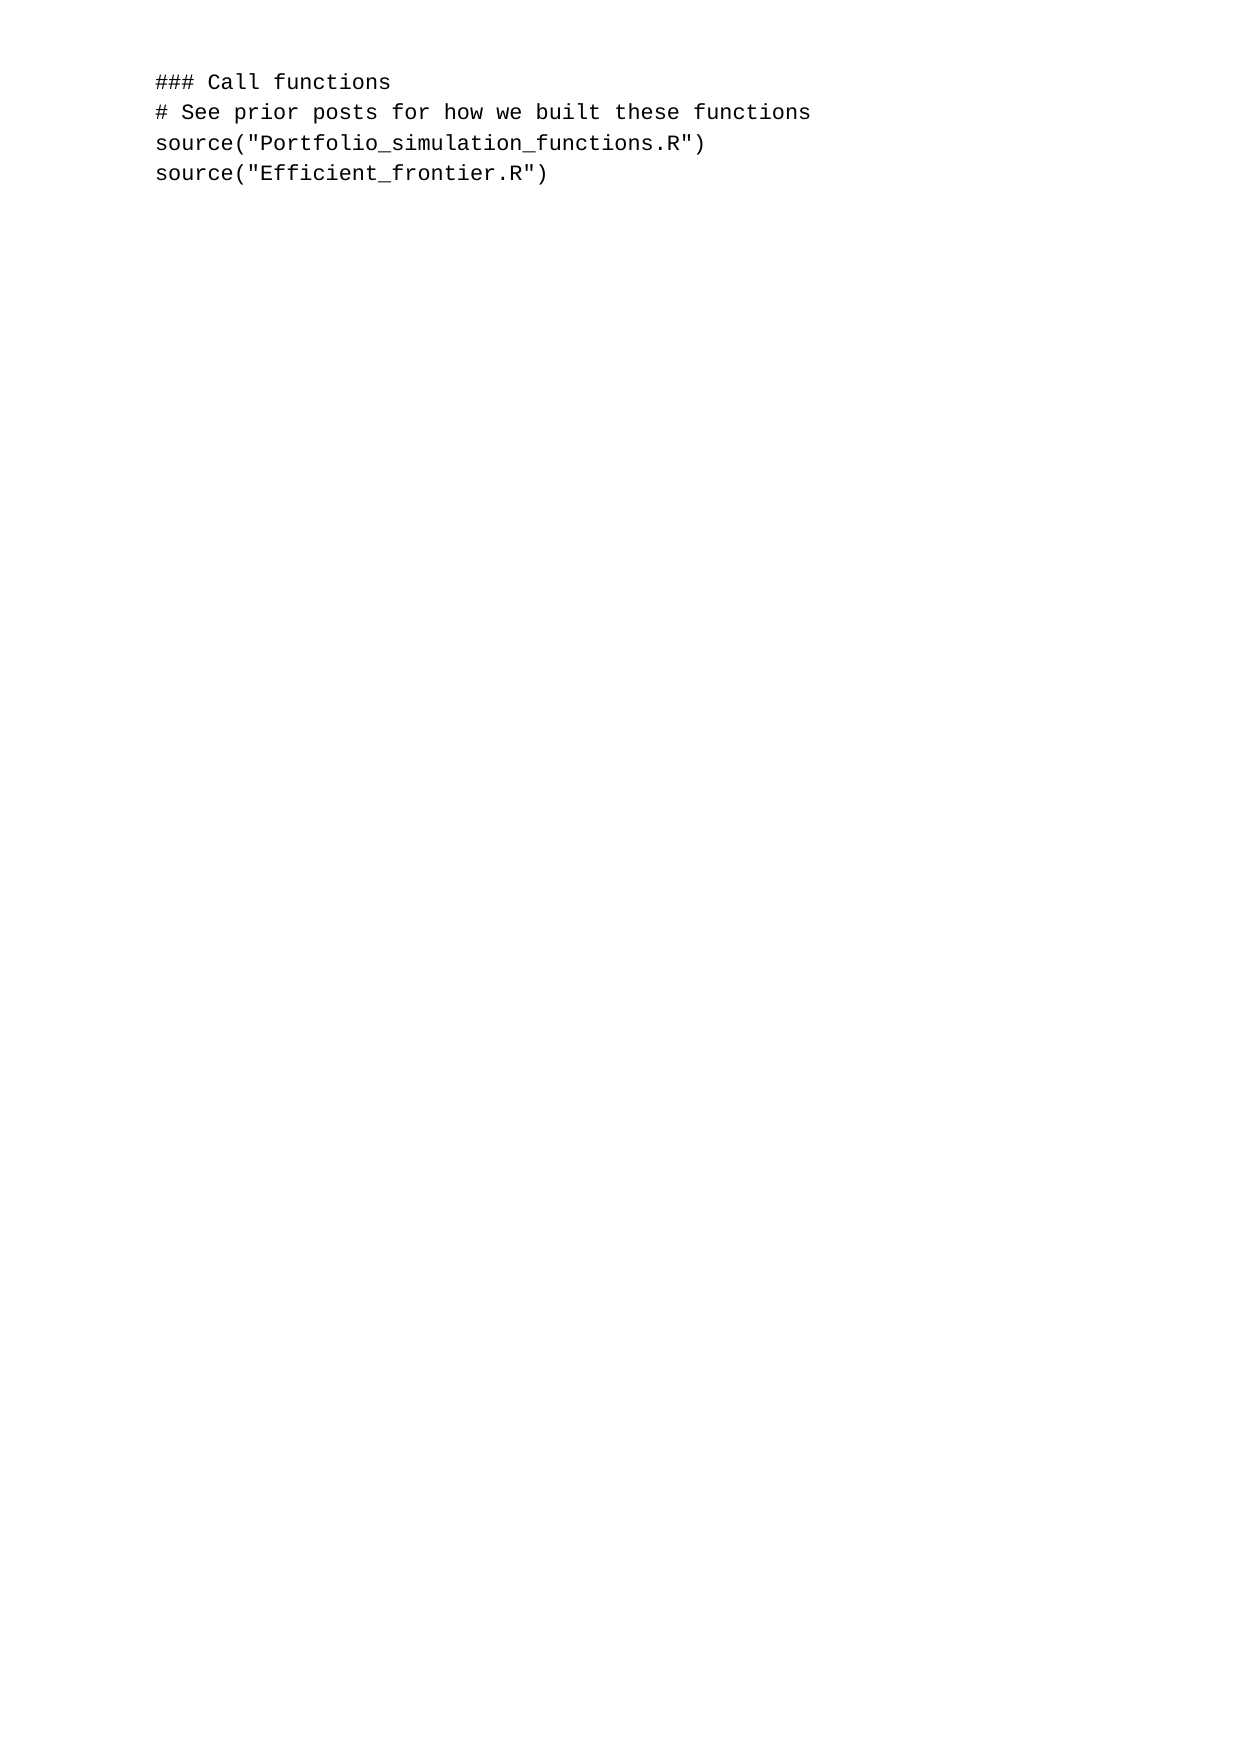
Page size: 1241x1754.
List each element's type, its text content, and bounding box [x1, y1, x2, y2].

text # See prior posts for how we built these functions source("Portfolio_simulation_functions.R") source("Efficient_frontier.R") [155, 102, 813, 187]
text ### Call functions [155, 71, 1098, 96]
